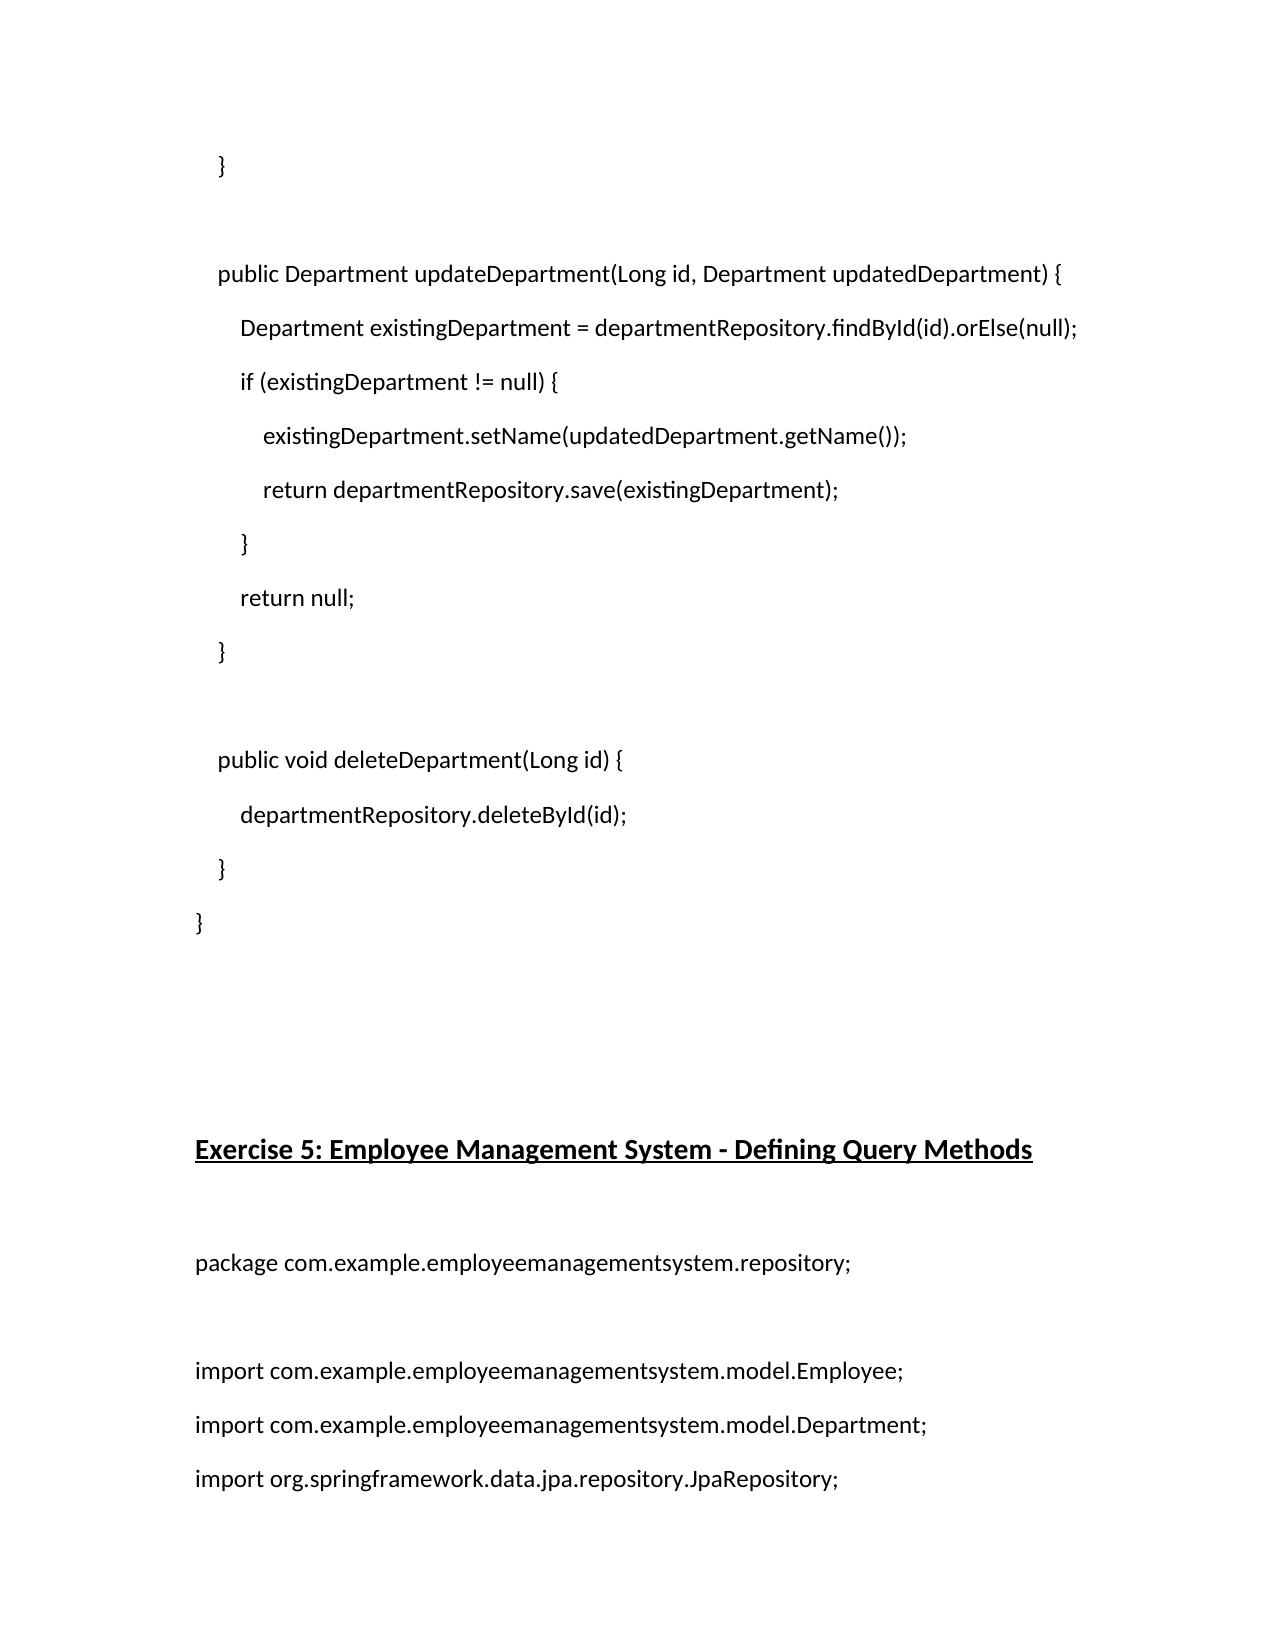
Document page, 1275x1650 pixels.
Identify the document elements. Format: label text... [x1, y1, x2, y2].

text if (existingDepartment != null) { [195, 366, 1125, 397]
text } [195, 637, 1125, 667]
text import com.example.employeemanagementsystem.model.Department; [195, 1409, 1125, 1439]
text Department existingDepartment = departmentRepository.findById(id).orElse(null); [195, 312, 1125, 343]
text } [195, 528, 1125, 559]
text import org.springframework.data.jpa.repository.JpaRepository; [195, 1463, 1125, 1493]
text return null; [195, 582, 1125, 613]
text } [195, 907, 1125, 937]
text departmentRepository.deleteById(id); [195, 799, 1125, 829]
text return departmentRepository.save(existingDepartment); [195, 474, 1125, 505]
text import com.example.employeemanagementsystem.model.Employee; [195, 1355, 1125, 1385]
text package com.example.employeemanagementsystem.repository; [195, 1247, 1125, 1277]
text Exercise 5: Employee Management System - Defining Query Methods [195, 1131, 1125, 1166]
text } [195, 150, 1125, 181]
text } [195, 853, 1125, 883]
text existingDepartment.setName(updatedDepartment.getName()); [195, 420, 1125, 451]
text public void deleteDepartment(Long id) { [195, 745, 1125, 775]
text public Department updateDepartment(Long id, Department updatedDepartment) { [195, 258, 1125, 289]
